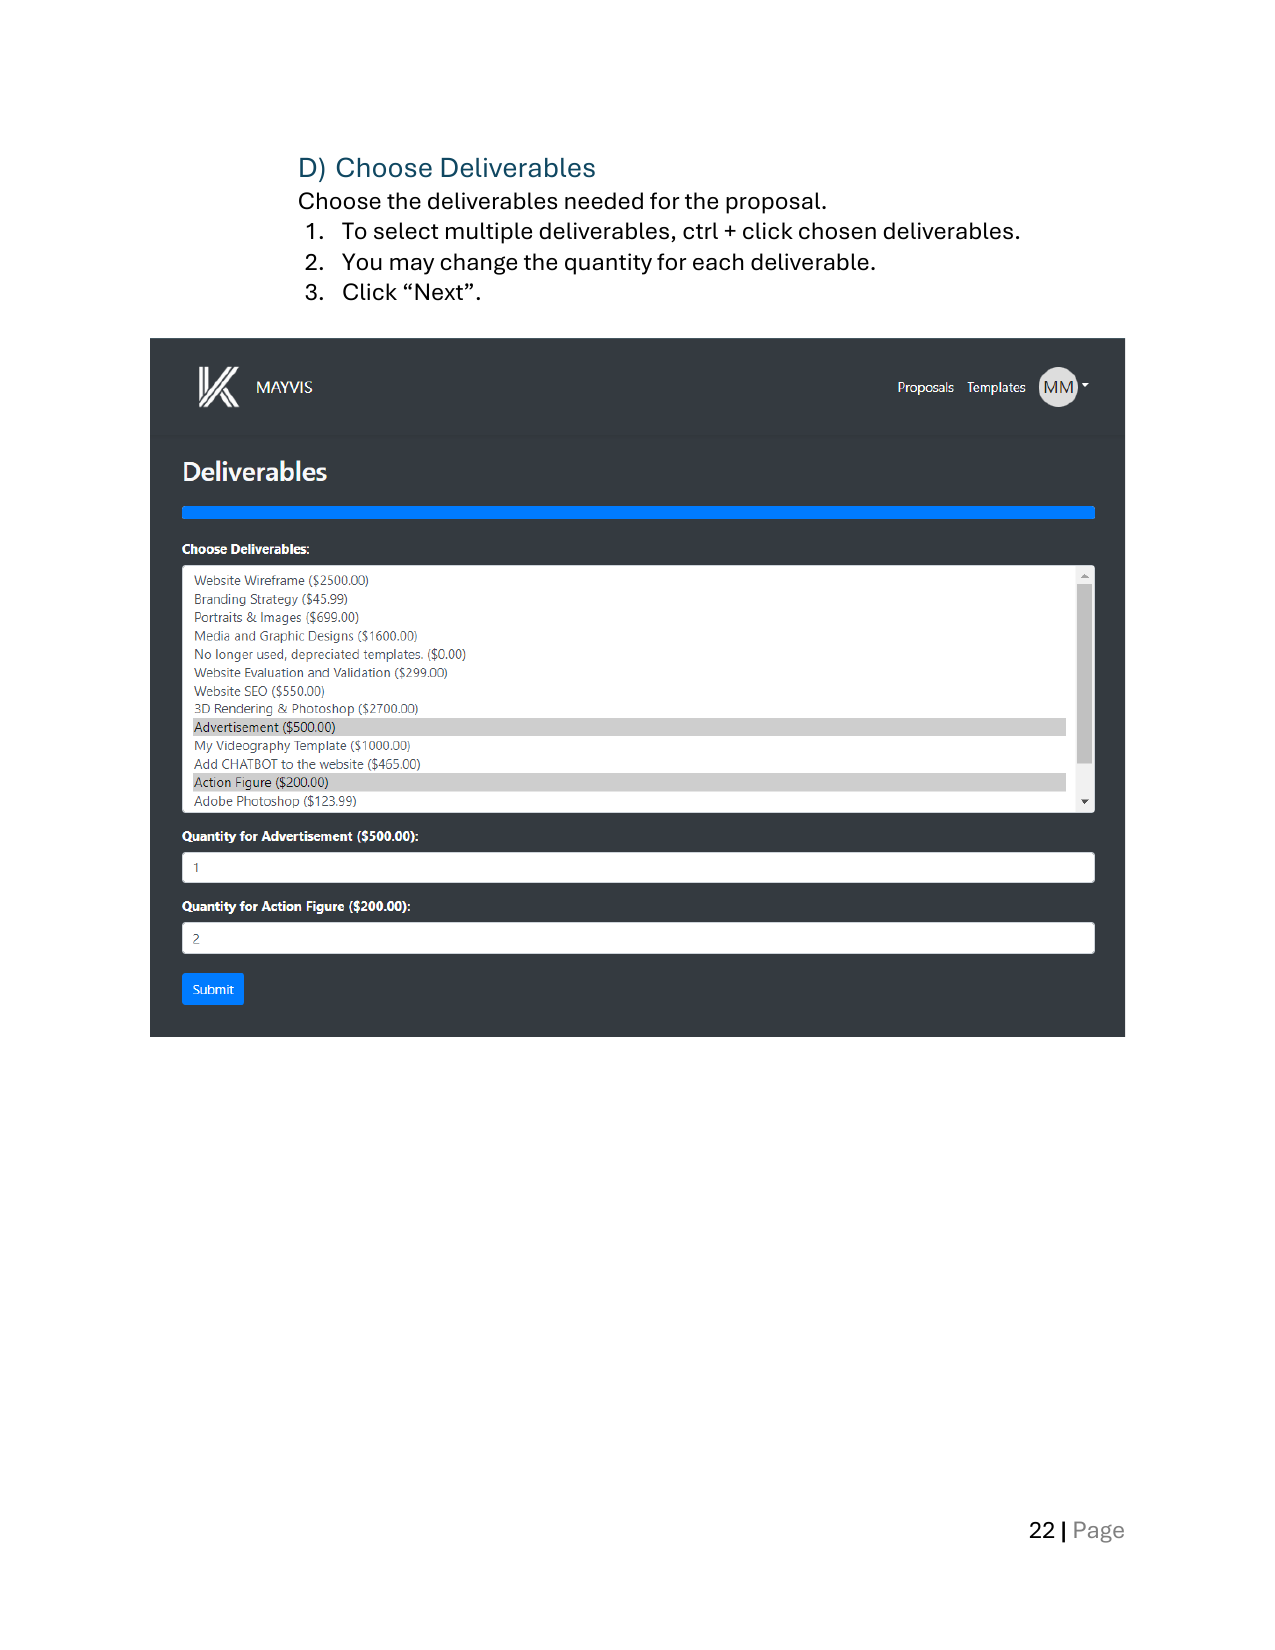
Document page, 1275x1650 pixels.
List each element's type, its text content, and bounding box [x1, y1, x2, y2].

picture [150, 338, 1125, 1037]
text Choose the deliverables needed for the proposal. [298, 186, 1125, 216]
list You may change the quantity for each deliverable. [304, 247, 1125, 277]
list Click “Next”. [304, 277, 1125, 308]
subtitle Choose Deliverables [298, 150, 1125, 186]
list To select multiple deliverables, ctrl + click chosen deliverables. [304, 216, 1125, 247]
